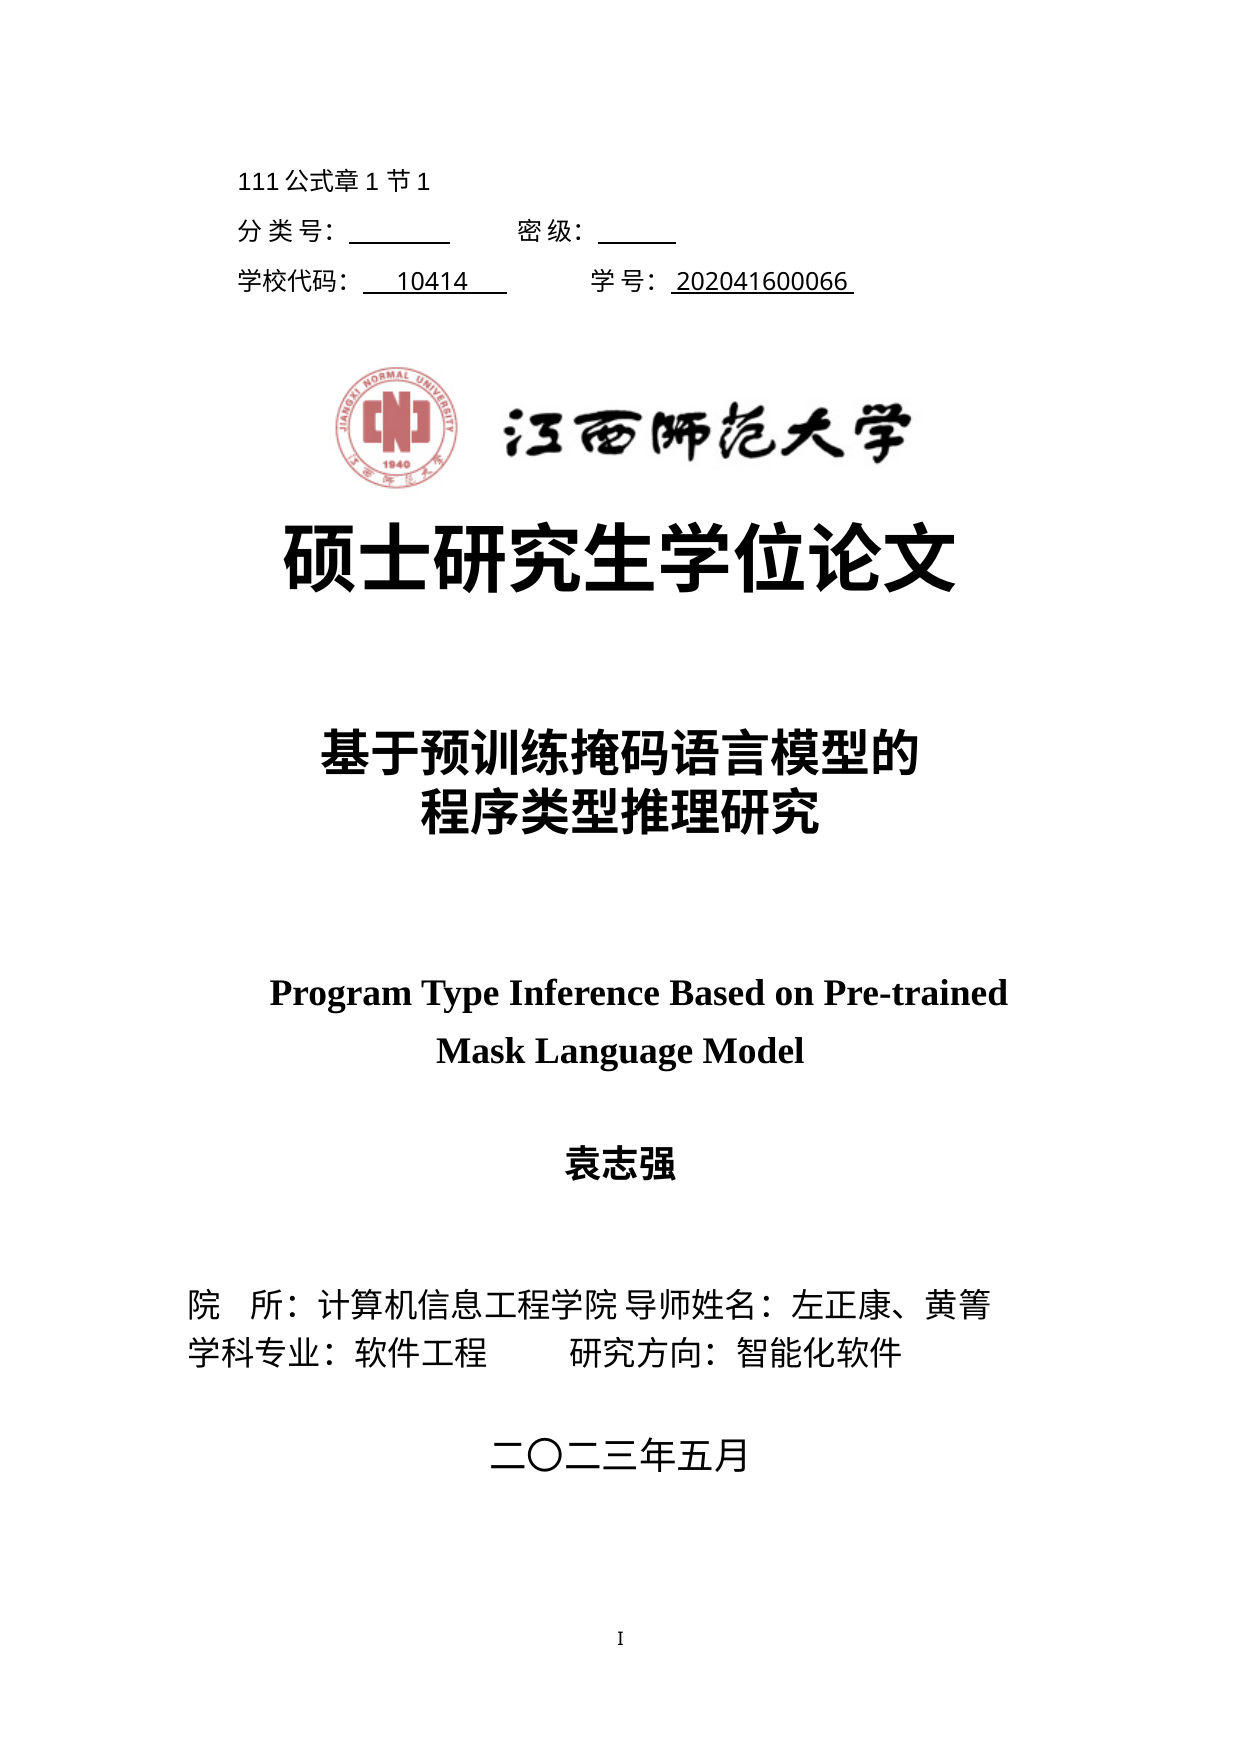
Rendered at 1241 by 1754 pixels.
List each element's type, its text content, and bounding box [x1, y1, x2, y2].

text Program Type Inference Based on Pre-trained Mask Language Model [187, 958, 1053, 1075]
text 分 类 号： 密 级： [187, 200, 1053, 250]
text 程序类型推理研究 [187, 783, 1053, 842]
text 院 所：计算机信息工程学院 导师姓名：左正康、黄箐 [187, 1278, 1053, 1327]
text 学科专业：软件工程 研究方向：智能化软件 [187, 1327, 1053, 1375]
text 二〇二三年五月 [187, 1426, 1053, 1480]
text 学校代码： 10414 学 号： 202041600066 [187, 250, 1053, 300]
text 袁志强 [187, 1133, 1053, 1188]
picture [282, 329, 958, 500]
text 硕士研究生学位论文 [187, 500, 1053, 608]
text 基于预训练掩码语言模型的 [187, 725, 1053, 783]
